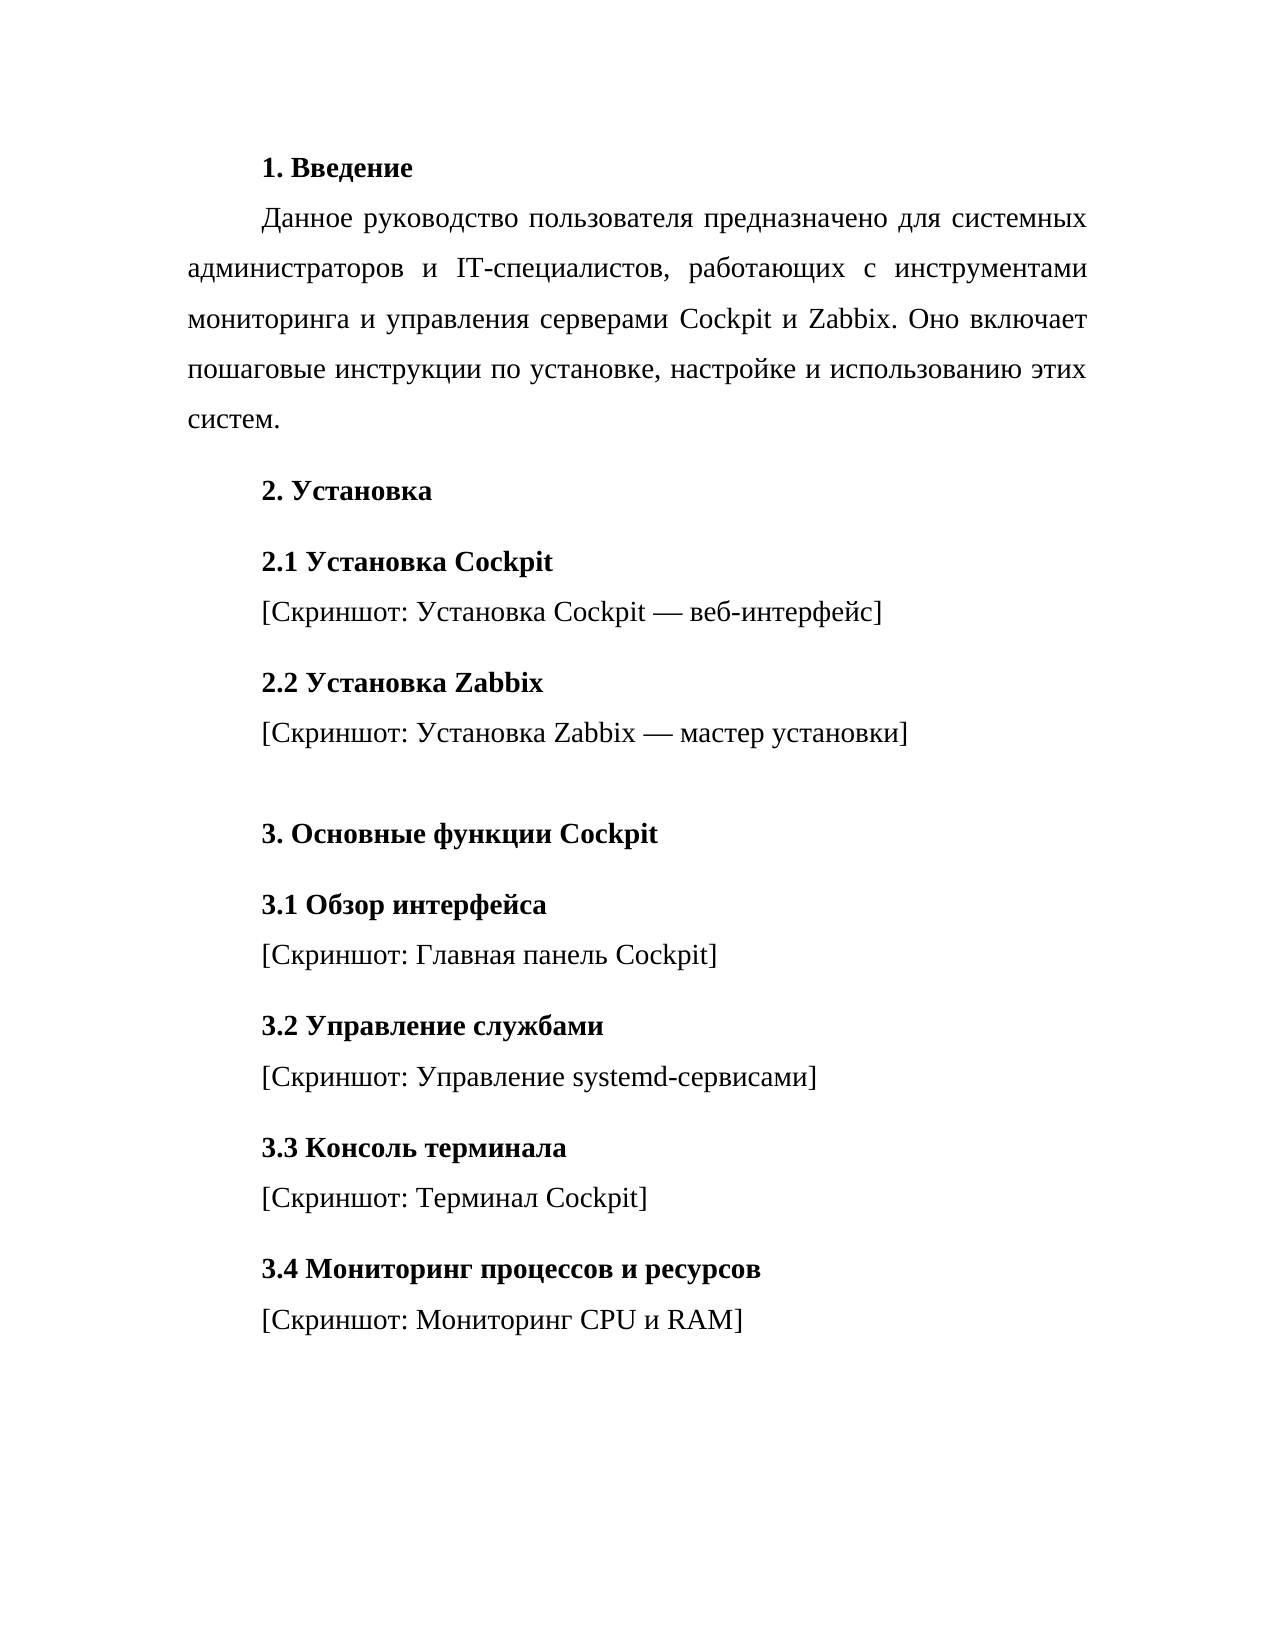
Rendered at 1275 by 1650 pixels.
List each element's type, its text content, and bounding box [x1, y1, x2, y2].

subtitle 1. Введение [187, 150, 1087, 183]
subtitle 3.4 Мониторинг процессов и ресурсов [187, 1251, 1087, 1285]
subtitle 3. Основные функции Cockpit [187, 816, 1087, 849]
subtitle 3.1 Обзор интерфейса [187, 887, 1087, 921]
text [Скриншот: Установка Zabbix — мастер установки] [187, 716, 1087, 749]
text [Скриншот: Главная панель Cockpit] [187, 937, 1087, 971]
text [Скриншот: Терминал Cockpit] [187, 1180, 1087, 1214]
subtitle 3.2 Управление службами [187, 1008, 1087, 1042]
text [Скриншот: Установка Cockpit — веб-интерфейс] [187, 594, 1087, 628]
subtitle 2. Установка [187, 473, 1087, 506]
subtitle 2.1 Установка Cockpit [187, 544, 1087, 577]
subtitle 3.3 Консоль терминала [187, 1130, 1087, 1163]
text Данное руководство пользователя предназначено для системных администраторов и IT-специалистов, работающих с инструментами мониторинга и управления серверами Cockpit и Zabbix. Оно включает пошаговые инструкции по установке, настройке и использованию этих систем. [187, 200, 1087, 435]
text [Скриншот: Управление systemd-сервисами] [187, 1059, 1087, 1092]
text [Скриншот: Мониторинг CPU и RAM] [187, 1302, 1087, 1335]
subtitle 2.2 Установка Zabbix [187, 665, 1087, 699]
